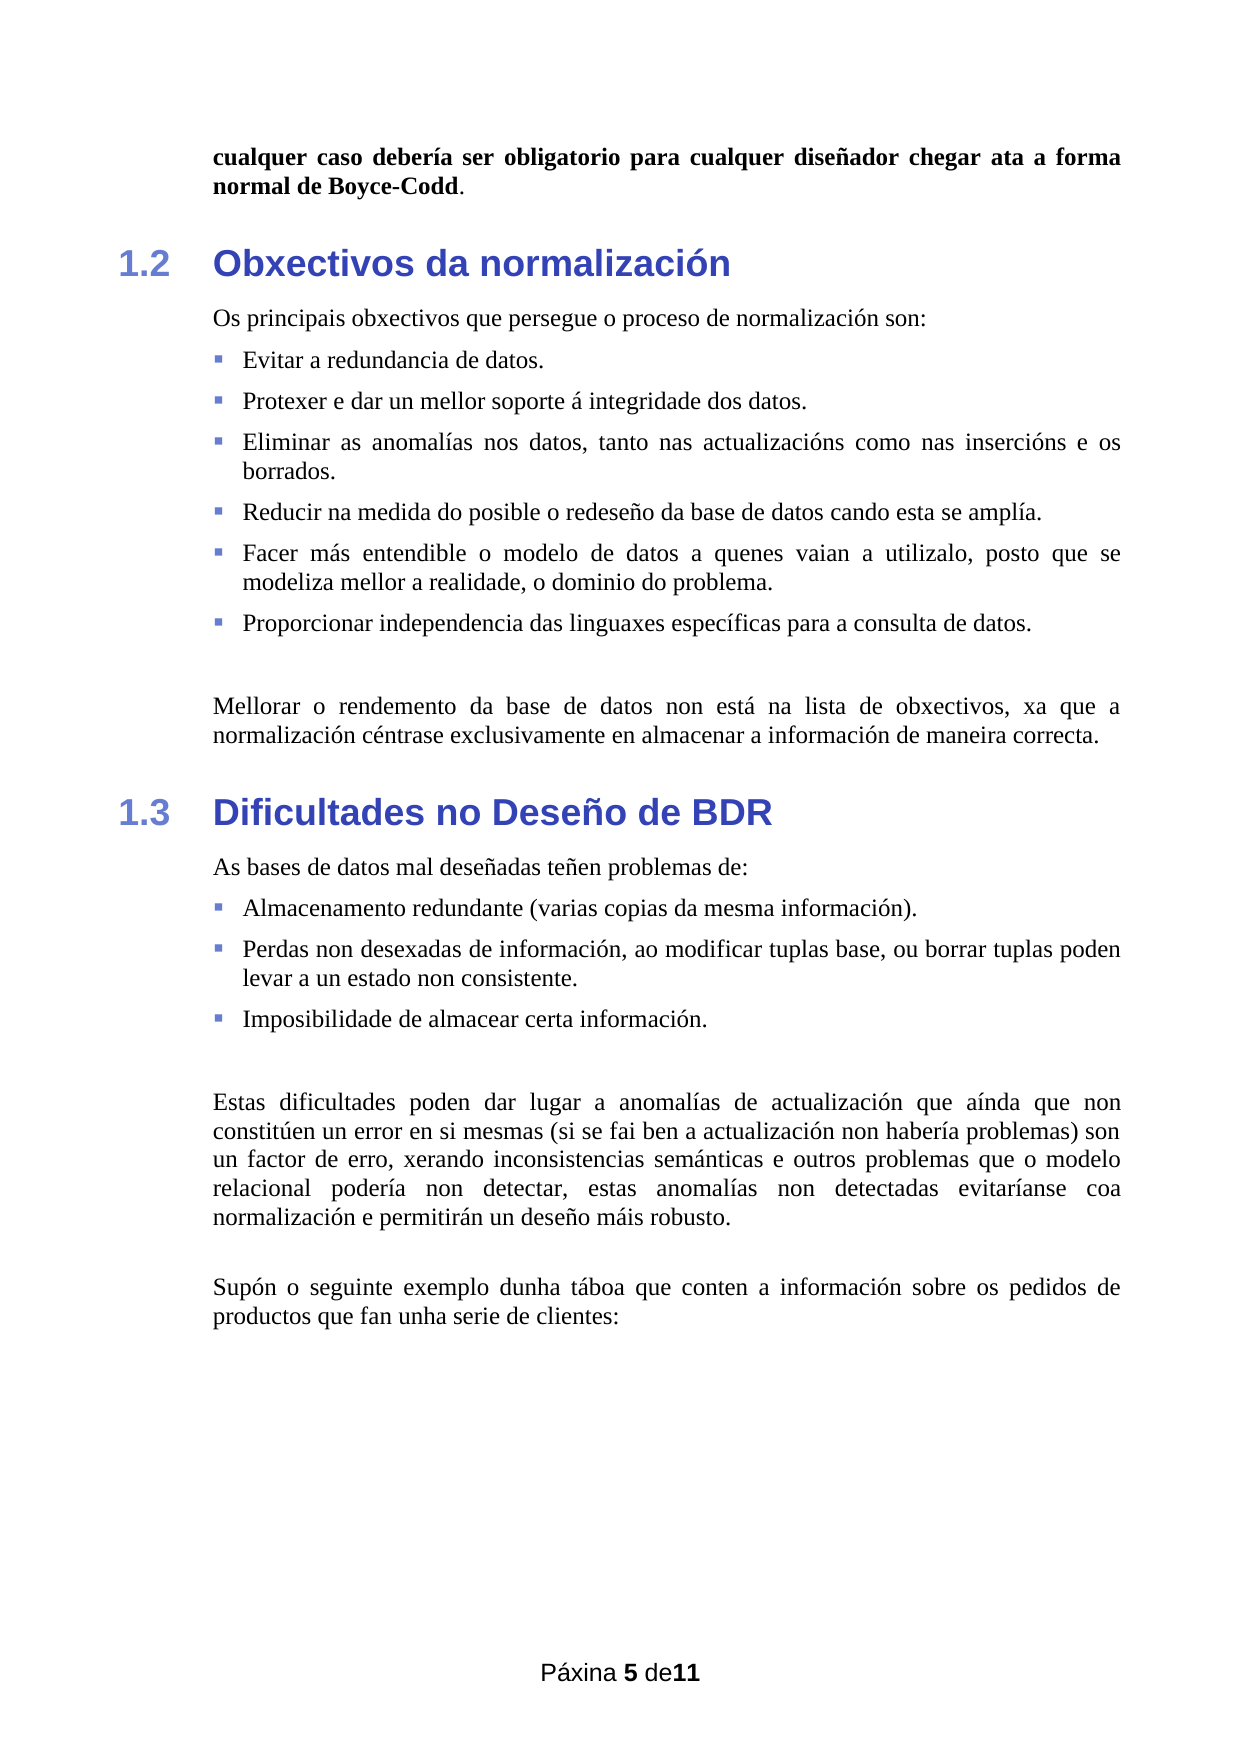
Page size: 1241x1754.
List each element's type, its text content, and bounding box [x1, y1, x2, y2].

text Facer más entendible o modelo de datos a quenes vaian a utilizalo, posto que se modeliza mellor a realidade, o dominio do problema. [213, 538, 1122, 596]
text Os principais obxectivos que persegue o proceso de normalización son: [213, 303, 1122, 332]
text Eliminar as anomalías nos datos, tanto nas actualizacións como nas insercións e os borrados. [213, 427, 1122, 485]
text Reducir na medida do posible o redeseño da base de datos cando esta se amplía. [213, 497, 1122, 526]
text Evitar a redundancia de datos. [213, 345, 1122, 373]
text Supón o seguinte exemplo dunha táboa que conten a información sobre os pedidos de productos que fan unha serie de clientes: [213, 1272, 1122, 1329]
text Protexer e dar un mellor soporte á integridade dos datos. [213, 386, 1122, 415]
text Dificultades no Deseño de BDR [118, 790, 1122, 833]
text As bases de datos mal deseñadas teñen problemas de: [213, 852, 1122, 881]
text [213, 142, 1122, 200]
text Imposibilidade de almacear certa información. [213, 1004, 1122, 1033]
text Estas dificultades poden dar lugar a anomalías de actualización que aínda que non constitúen un error en si mesmas (si se fai ben a actualización non habería problemas) son un factor de erro, xerando inconsistencias semánticas e outros problemas que o modelo relacional podería non detectar, estas anomalías non detectadas evitaríanse coa normalización e permitirán un deseño máis robusto. [213, 1087, 1122, 1231]
text Mellorar o rendemento da base de datos non está na lista de obxectivos, xa que a normalización céntrase exclusivamente en almacenar a información de maneira correcta. [213, 691, 1122, 748]
text Proporcionar independencia das linguaxes específicas para a consulta de datos. [213, 608, 1122, 637]
text Obxectivos da normalización [118, 242, 1122, 285]
text Perdas non desexadas de información, ao modificar tuplas base, ou borrar tuplas poden levar a un estado non consistente. [213, 934, 1122, 992]
text Almacenamento redundante (varias copias da mesma información). [213, 893, 1122, 922]
